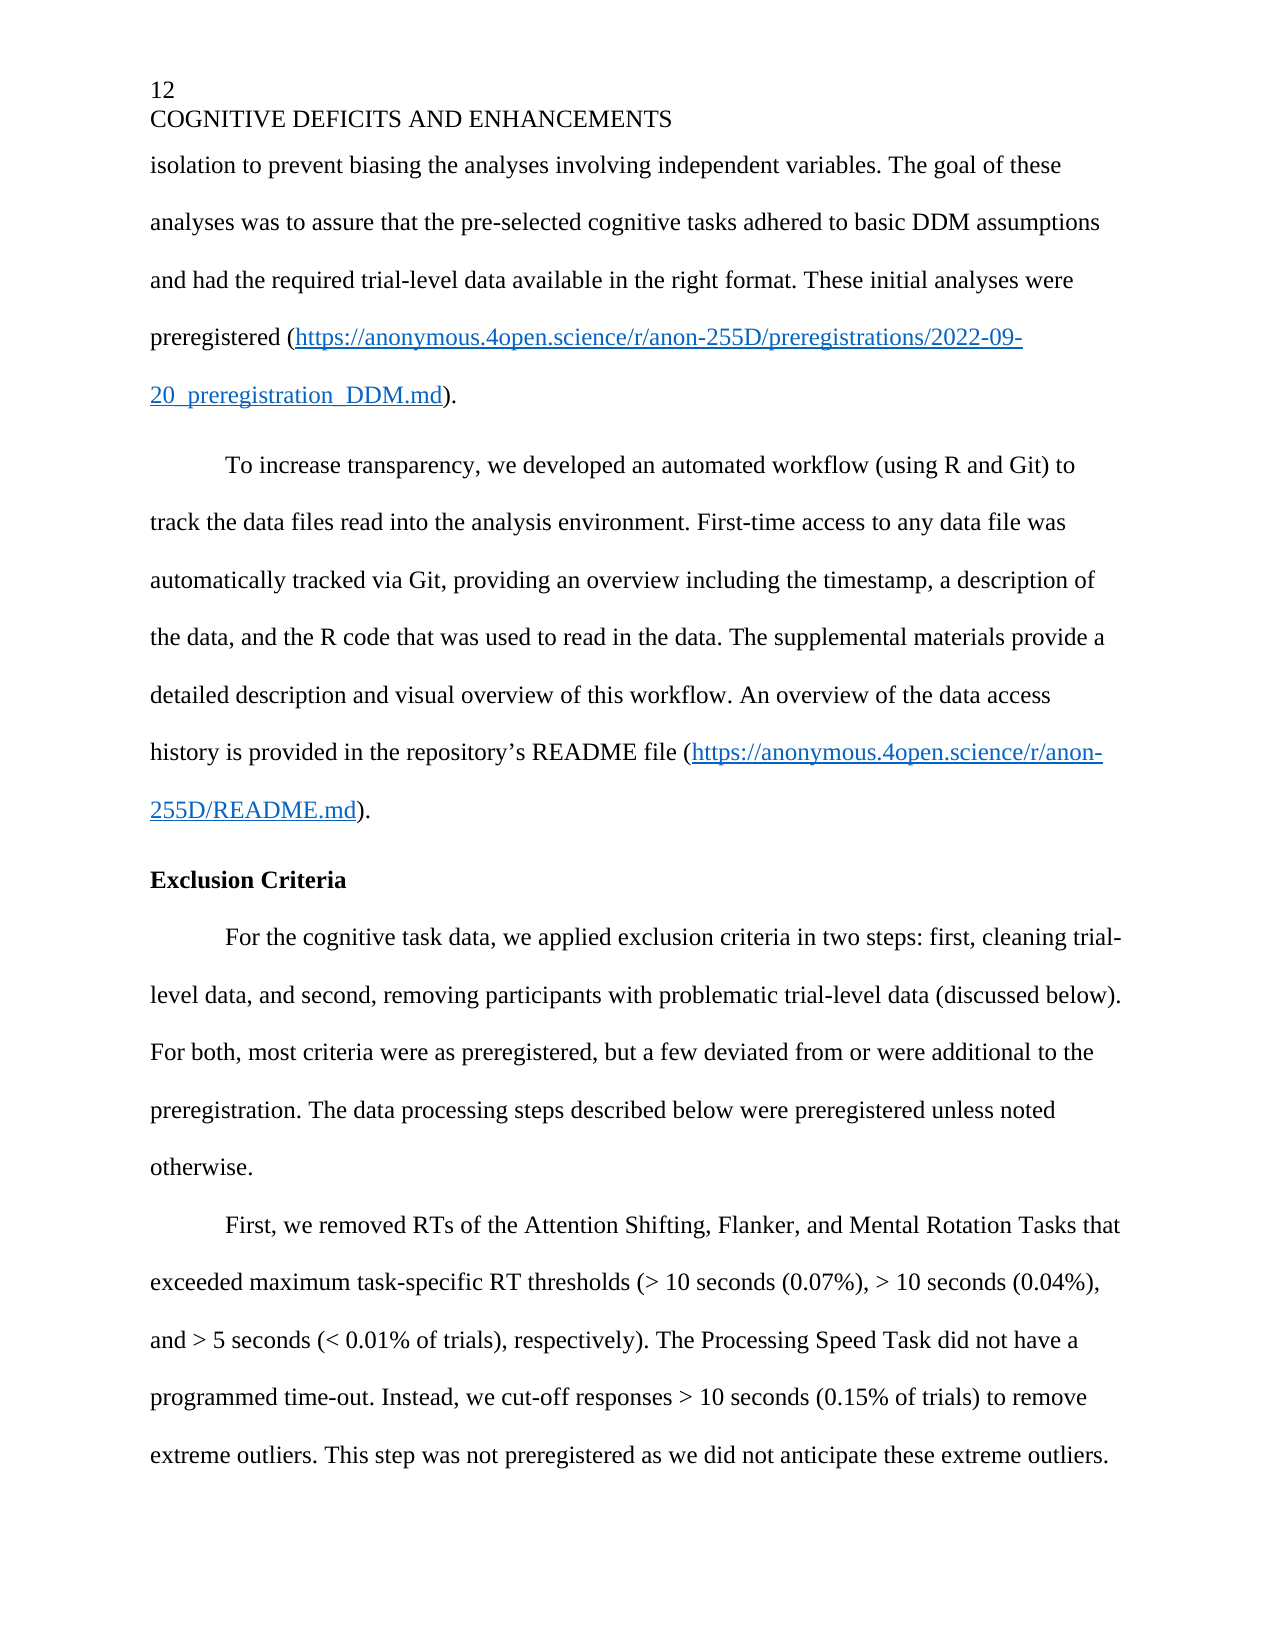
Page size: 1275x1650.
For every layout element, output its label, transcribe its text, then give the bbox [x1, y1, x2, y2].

subtitle Exclusion Criteria [150, 865, 1125, 894]
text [150, 150, 1125, 409]
text To increase transparency, we developed an automated workflow (using R and Git) to track the data files read into the analysis environment. First-time access to any data file was automatically tracked via Git, providing an overview including the timestamp, a description of the data, and the R code that was used to read in the data. The supplemental materials provide a detailed description and visual overview of this workflow. An overview of the data access history is provided in the repository’s README file (https://anonymous.4open.science/r/anon-255D/README.md). [150, 450, 1125, 824]
text First, we removed RTs of the Attention Shifting, Flanker, and Mental Rotation Tasks that exceeded maximum task-specific RT thresholds (> 10 seconds (0.07%), > 10 seconds (0.04%), and > 5 seconds (< 0.01% of trials), respectively). The Processing Speed Task did not have a programmed time-out. Instead, we cut-off responses > 10 seconds (0.15% of trials) to remove extreme outliers. This step was not preregistered as we did not anticipate these extreme outliers. [150, 1210, 1125, 1469]
